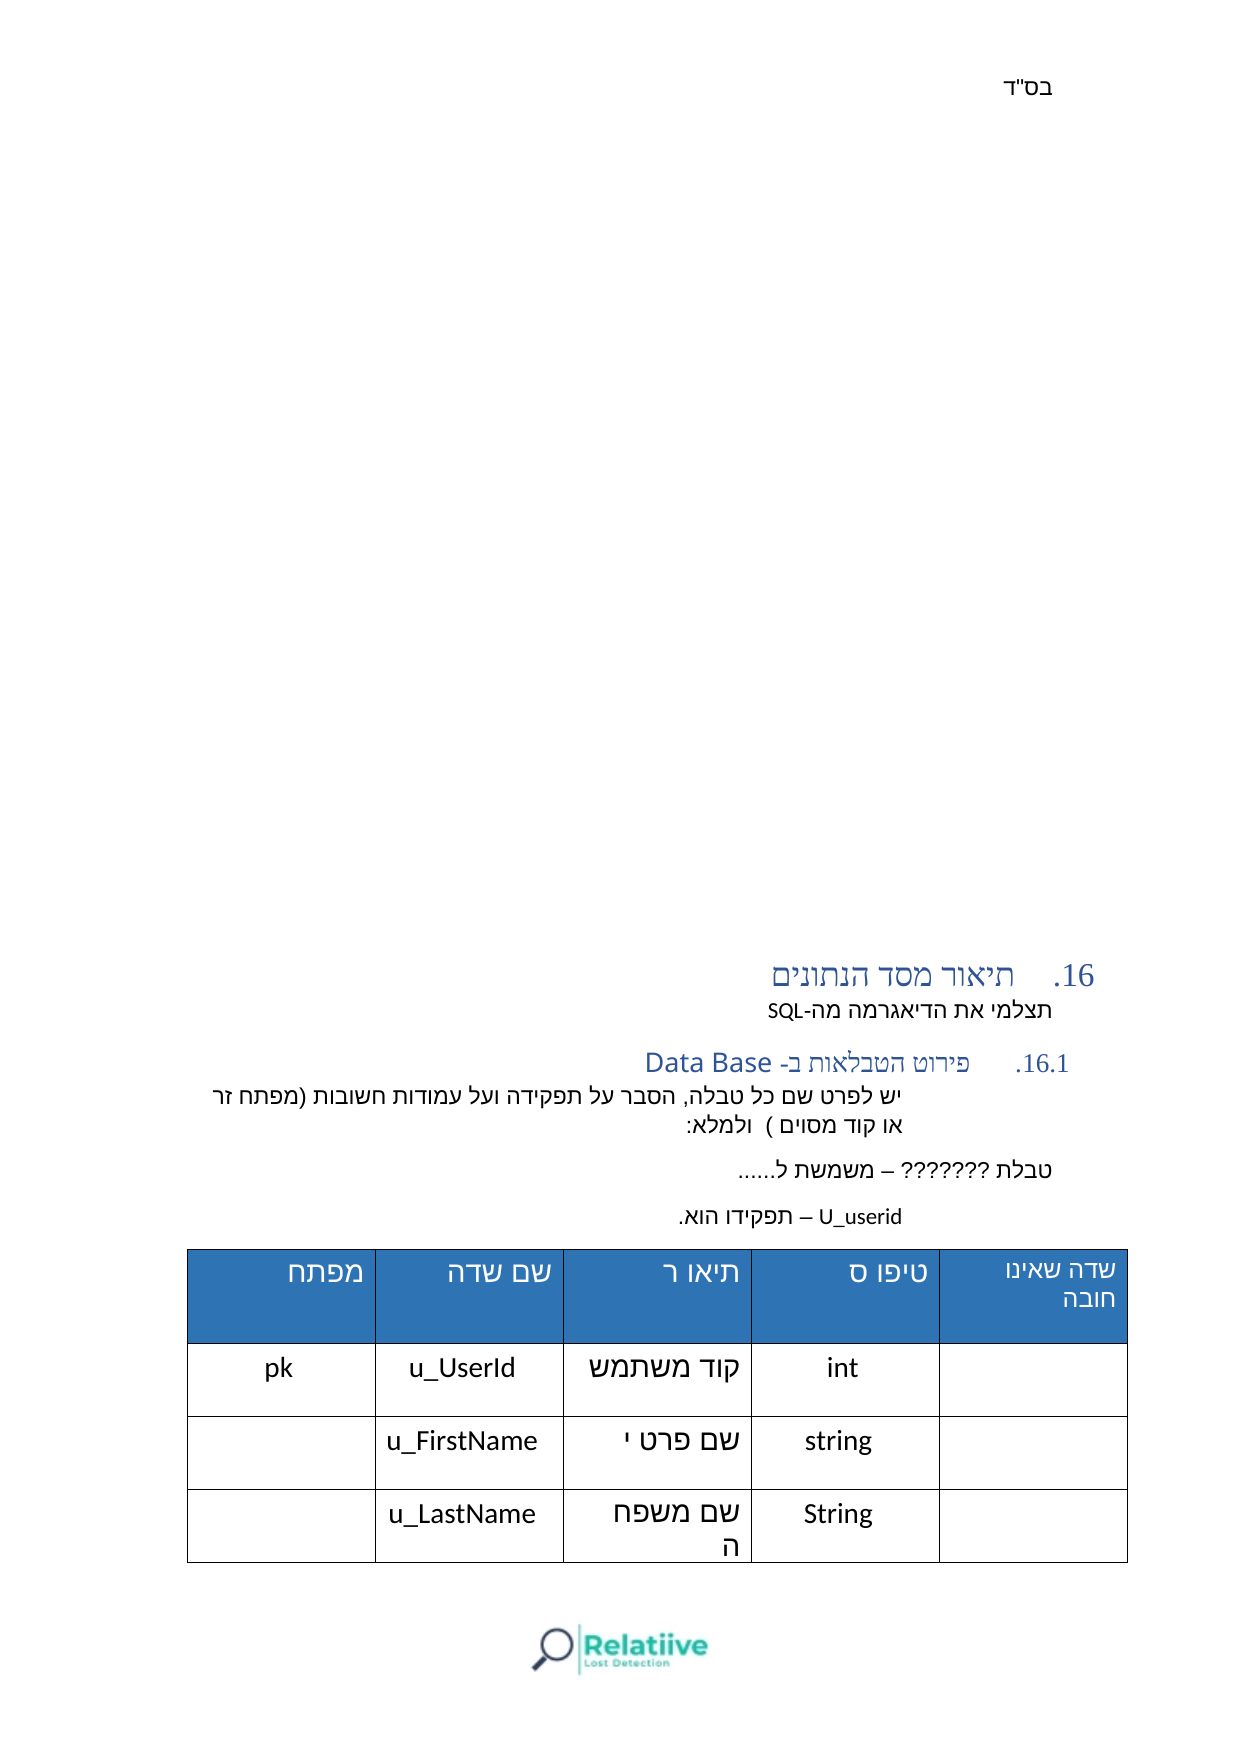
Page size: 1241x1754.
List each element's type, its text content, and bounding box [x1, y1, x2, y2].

table_cell [188, 1490, 375, 1562]
table_header תיאו ר [564, 1250, 751, 1343]
picture [526, 1612, 714, 1681]
table_header טיפו ס [752, 1250, 939, 1343]
table_cell שם פרט י [564, 1417, 751, 1488]
table_cell [940, 1344, 1127, 1416]
subtitle פירוט הטבלאות ב- Data Base [187, 1043, 1015, 1080]
table_header שם שדה [376, 1250, 563, 1343]
table_cell string [752, 1417, 939, 1488]
table_cell [188, 1417, 375, 1488]
table_cell u_LastName [376, 1490, 563, 1562]
text U_userid – תפקידו הוא. [187, 1202, 1053, 1230]
table_cell u_UserId [376, 1344, 563, 1416]
table_cell שם משפח ה [564, 1490, 751, 1562]
table_cell קוד משתמש [564, 1344, 751, 1416]
table_cell int [752, 1344, 939, 1416]
table_cell String [752, 1490, 939, 1562]
table_header מפתח [188, 1250, 375, 1343]
table_cell [940, 1417, 1127, 1488]
table_header שדה שאינו חובה [940, 1250, 1127, 1343]
text יש לפרט שם כל טבלה, הסבר על תפקידה ועל עמודות חשובות (מפתח זר או קוד מסוים ) ולמלא: [187, 1083, 903, 1138]
table_cell pk [188, 1344, 375, 1416]
table_cell [940, 1490, 1127, 1562]
text תצלמי את הדיאגרמה מה-SQL [187, 997, 1053, 1024]
text טבלת ??????? – משמשת ל...... [187, 1157, 1053, 1183]
table_cell u_FirstName [376, 1417, 563, 1488]
subtitle תיאור מסד הנתונים [187, 955, 1053, 993]
